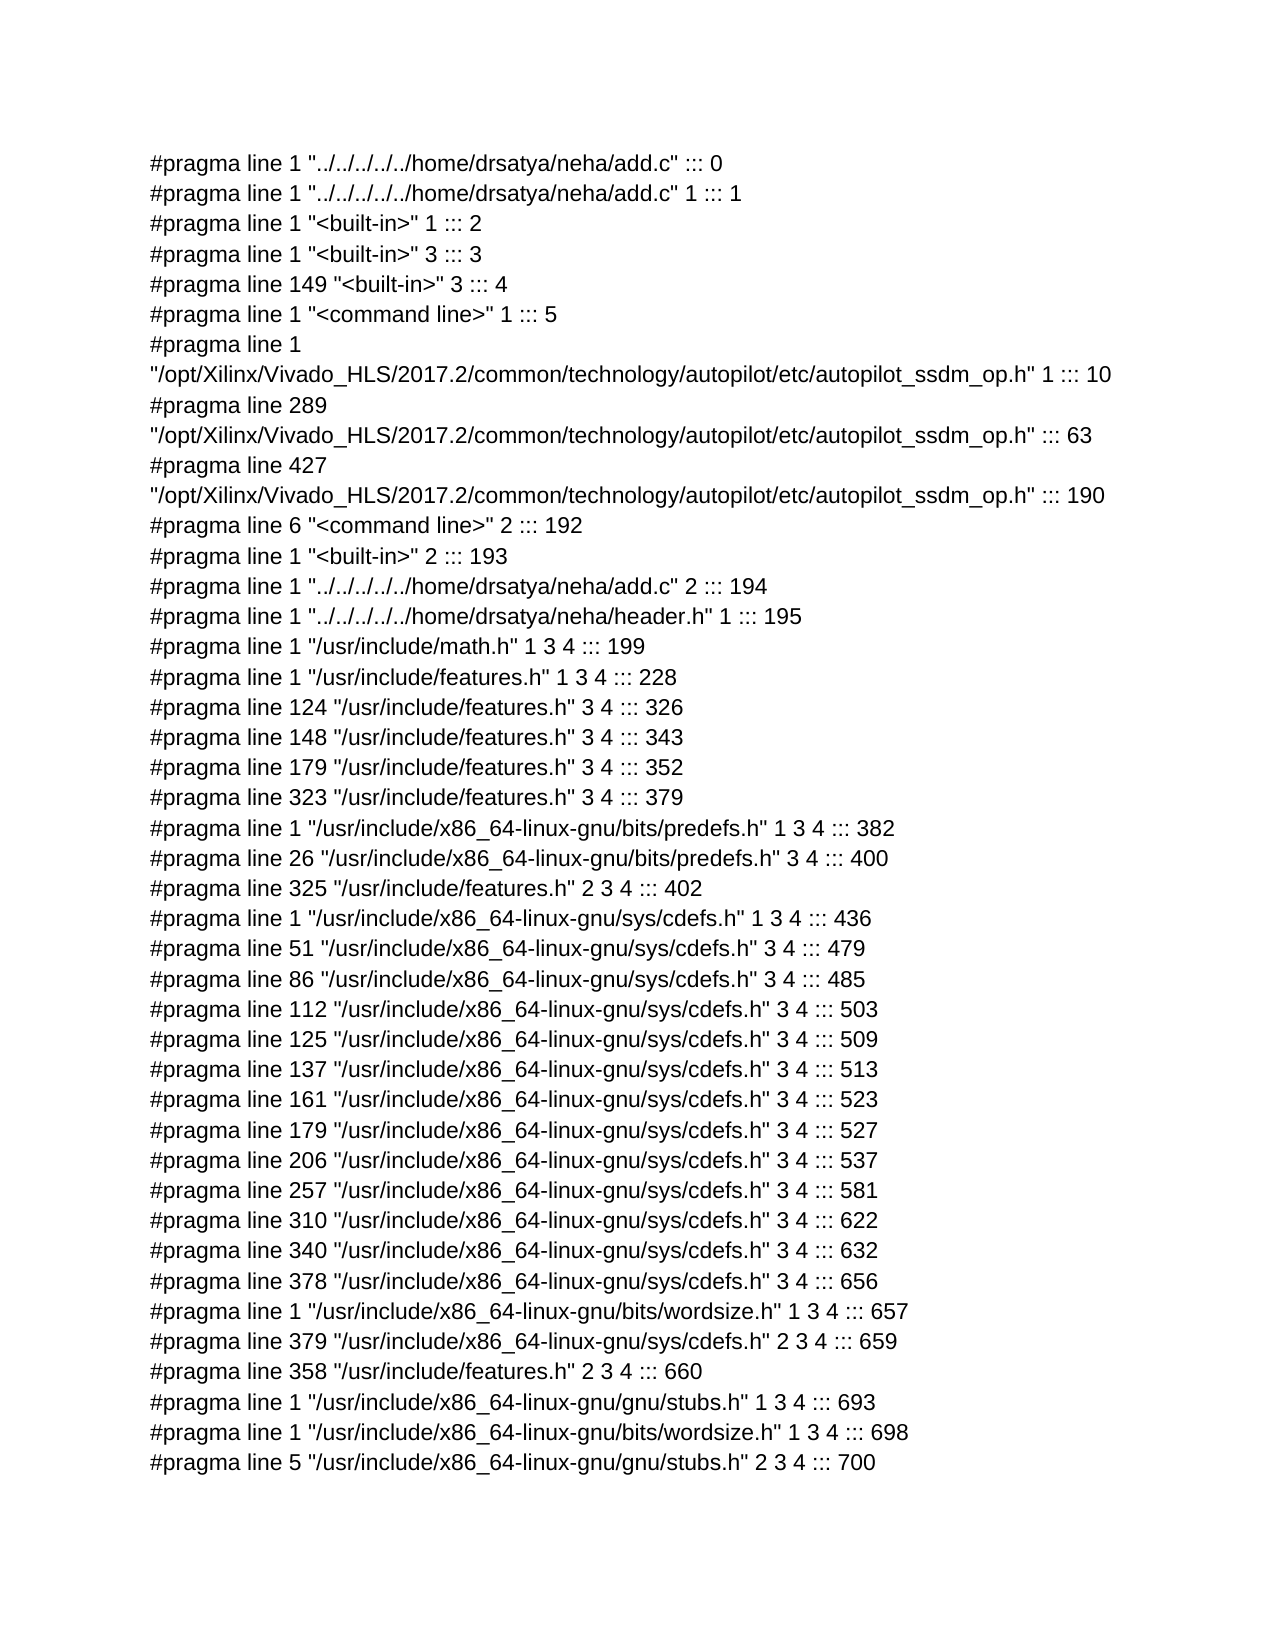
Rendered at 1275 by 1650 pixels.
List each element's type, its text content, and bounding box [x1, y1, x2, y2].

text #pragma line 1 "../../../../../home/drsatya/neha/add.c" 1 ::: 1 [150, 180, 1125, 207]
text #pragma line 289 "/opt/Xilinx/Vivado_HLS/2017.2/common/technology/autopilot/etc/autopilot_ssdm_op.h" ::: 63 [150, 392, 1125, 448]
text #pragma line 1 "/usr/include/math.h" 1 3 4 ::: 199 [150, 633, 1125, 660]
text #pragma line 1 "<built-in>" 2 ::: 193 [150, 543, 1125, 569]
text #pragma line 26 "/usr/include/x86_64-linux-gnu/bits/predefs.h" 3 4 ::: 400 [150, 845, 1125, 871]
text #pragma line 1 "../../../../../home/drsatya/neha/add.c" ::: 0 [150, 150, 1125, 176]
text #pragma line 1 "/usr/include/features.h" 1 3 4 ::: 228 [150, 663, 1125, 690]
text #pragma line 1 "../../../../../home/drsatya/neha/header.h" 1 ::: 195 [150, 603, 1125, 629]
text #pragma line 427 "/opt/Xilinx/Vivado_HLS/2017.2/common/technology/autopilot/etc/autopilot_ssdm_op.h" ::: 190 [150, 452, 1125, 509]
text #pragma line 1 "/opt/Xilinx/Vivado_HLS/2017.2/common/technology/autopilot/etc/autopilot_ssdm_op.h" 1 ::: 10 [150, 331, 1125, 388]
text #pragma line 325 "/usr/include/features.h" 2 3 4 ::: 402 [150, 875, 1125, 901]
text #pragma line 179 "/usr/include/features.h" 3 4 ::: 352 [150, 754, 1125, 781]
text #pragma line 323 "/usr/include/features.h" 3 4 ::: 379 [150, 784, 1125, 811]
text #pragma line 161 "/usr/include/x86_64-linux-gnu/sys/cdefs.h" 3 4 ::: 523 [150, 1086, 1125, 1113]
text #pragma line 148 "/usr/include/features.h" 3 4 ::: 343 [150, 724, 1125, 750]
text #pragma line 378 "/usr/include/x86_64-linux-gnu/sys/cdefs.h" 3 4 ::: 656 [150, 1268, 1125, 1294]
text #pragma line 1 "/usr/include/x86_64-linux-gnu/bits/predefs.h" 1 3 4 ::: 382 [150, 814, 1125, 841]
text #pragma line 340 "/usr/include/x86_64-linux-gnu/sys/cdefs.h" 3 4 ::: 632 [150, 1237, 1125, 1264]
text #pragma line 1 "/usr/include/x86_64-linux-gnu/sys/cdefs.h" 1 3 4 ::: 436 [150, 905, 1125, 932]
text #pragma line 6 "<command line>" 2 ::: 192 [150, 512, 1125, 539]
text #pragma line 5 "/usr/include/x86_64-linux-gnu/gnu/stubs.h" 2 3 4 ::: 700 [150, 1449, 1125, 1475]
text #pragma line 125 "/usr/include/x86_64-linux-gnu/sys/cdefs.h" 3 4 ::: 509 [150, 1026, 1125, 1052]
text #pragma line 1 "/usr/include/x86_64-linux-gnu/bits/wordsize.h" 1 3 4 ::: 657 [150, 1298, 1125, 1324]
text #pragma line 310 "/usr/include/x86_64-linux-gnu/sys/cdefs.h" 3 4 ::: 622 [150, 1207, 1125, 1234]
text #pragma line 206 "/usr/include/x86_64-linux-gnu/sys/cdefs.h" 3 4 ::: 537 [150, 1147, 1125, 1173]
text #pragma line 112 "/usr/include/x86_64-linux-gnu/sys/cdefs.h" 3 4 ::: 503 [150, 996, 1125, 1022]
text #pragma line 124 "/usr/include/features.h" 3 4 ::: 326 [150, 694, 1125, 720]
text #pragma line 257 "/usr/include/x86_64-linux-gnu/sys/cdefs.h" 3 4 ::: 581 [150, 1177, 1125, 1203]
text #pragma line 379 "/usr/include/x86_64-linux-gnu/sys/cdefs.h" 2 3 4 ::: 659 [150, 1328, 1125, 1354]
text #pragma line 358 "/usr/include/features.h" 2 3 4 ::: 660 [150, 1358, 1125, 1385]
text #pragma line 1 "<built-in>" 3 ::: 3 [150, 241, 1125, 267]
text #pragma line 1 "/usr/include/x86_64-linux-gnu/gnu/stubs.h" 1 3 4 ::: 693 [150, 1388, 1125, 1415]
text #pragma line 179 "/usr/include/x86_64-linux-gnu/sys/cdefs.h" 3 4 ::: 527 [150, 1117, 1125, 1143]
text #pragma line 137 "/usr/include/x86_64-linux-gnu/sys/cdefs.h" 3 4 ::: 513 [150, 1056, 1125, 1083]
text #pragma line 51 "/usr/include/x86_64-linux-gnu/sys/cdefs.h" 3 4 ::: 479 [150, 935, 1125, 962]
text #pragma line 1 "<command line>" 1 ::: 5 [150, 301, 1125, 327]
text #pragma line 1 "/usr/include/x86_64-linux-gnu/bits/wordsize.h" 1 3 4 ::: 698 [150, 1419, 1125, 1445]
text #pragma line 149 "<built-in>" 3 ::: 4 [150, 271, 1125, 297]
text #pragma line 1 "../../../../../home/drsatya/neha/add.c" 2 ::: 194 [150, 573, 1125, 599]
text #pragma line 86 "/usr/include/x86_64-linux-gnu/sys/cdefs.h" 3 4 ::: 485 [150, 966, 1125, 992]
text #pragma line 1 "<built-in>" 1 ::: 2 [150, 210, 1125, 237]
